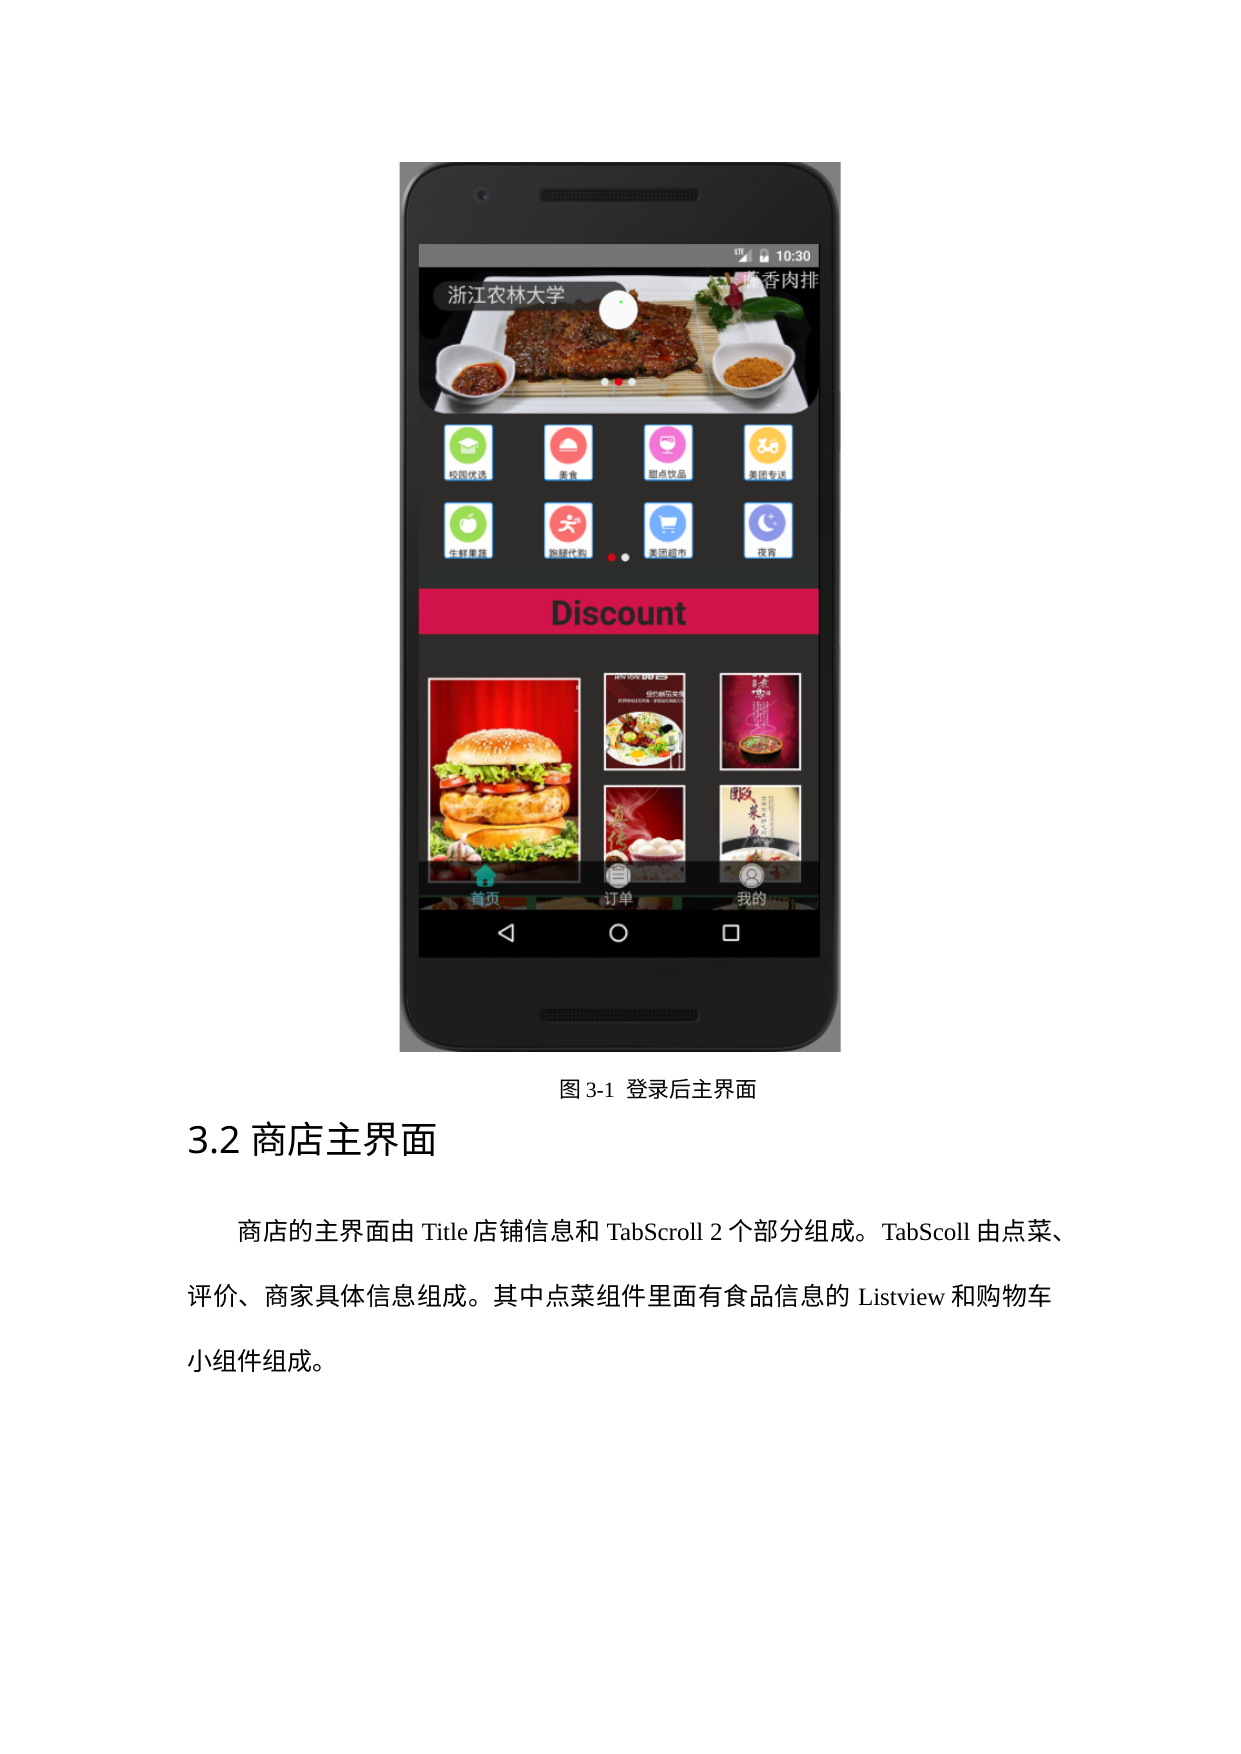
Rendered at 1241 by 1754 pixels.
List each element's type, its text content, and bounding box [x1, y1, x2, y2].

text 商店的主界面由Title店铺信息和TabScroll 2个部分组成。TabScoll由点菜、评价、商家具体信息组成。其中点菜组件里面有食品信息的Listview和购物车小组件组成。 [187, 1197, 1053, 1392]
picture [399, 162, 841, 1052]
text 图3-1 登录后主界面 [187, 1072, 1053, 1104]
subtitle 3.2 商店主界面 [187, 1104, 1053, 1169]
